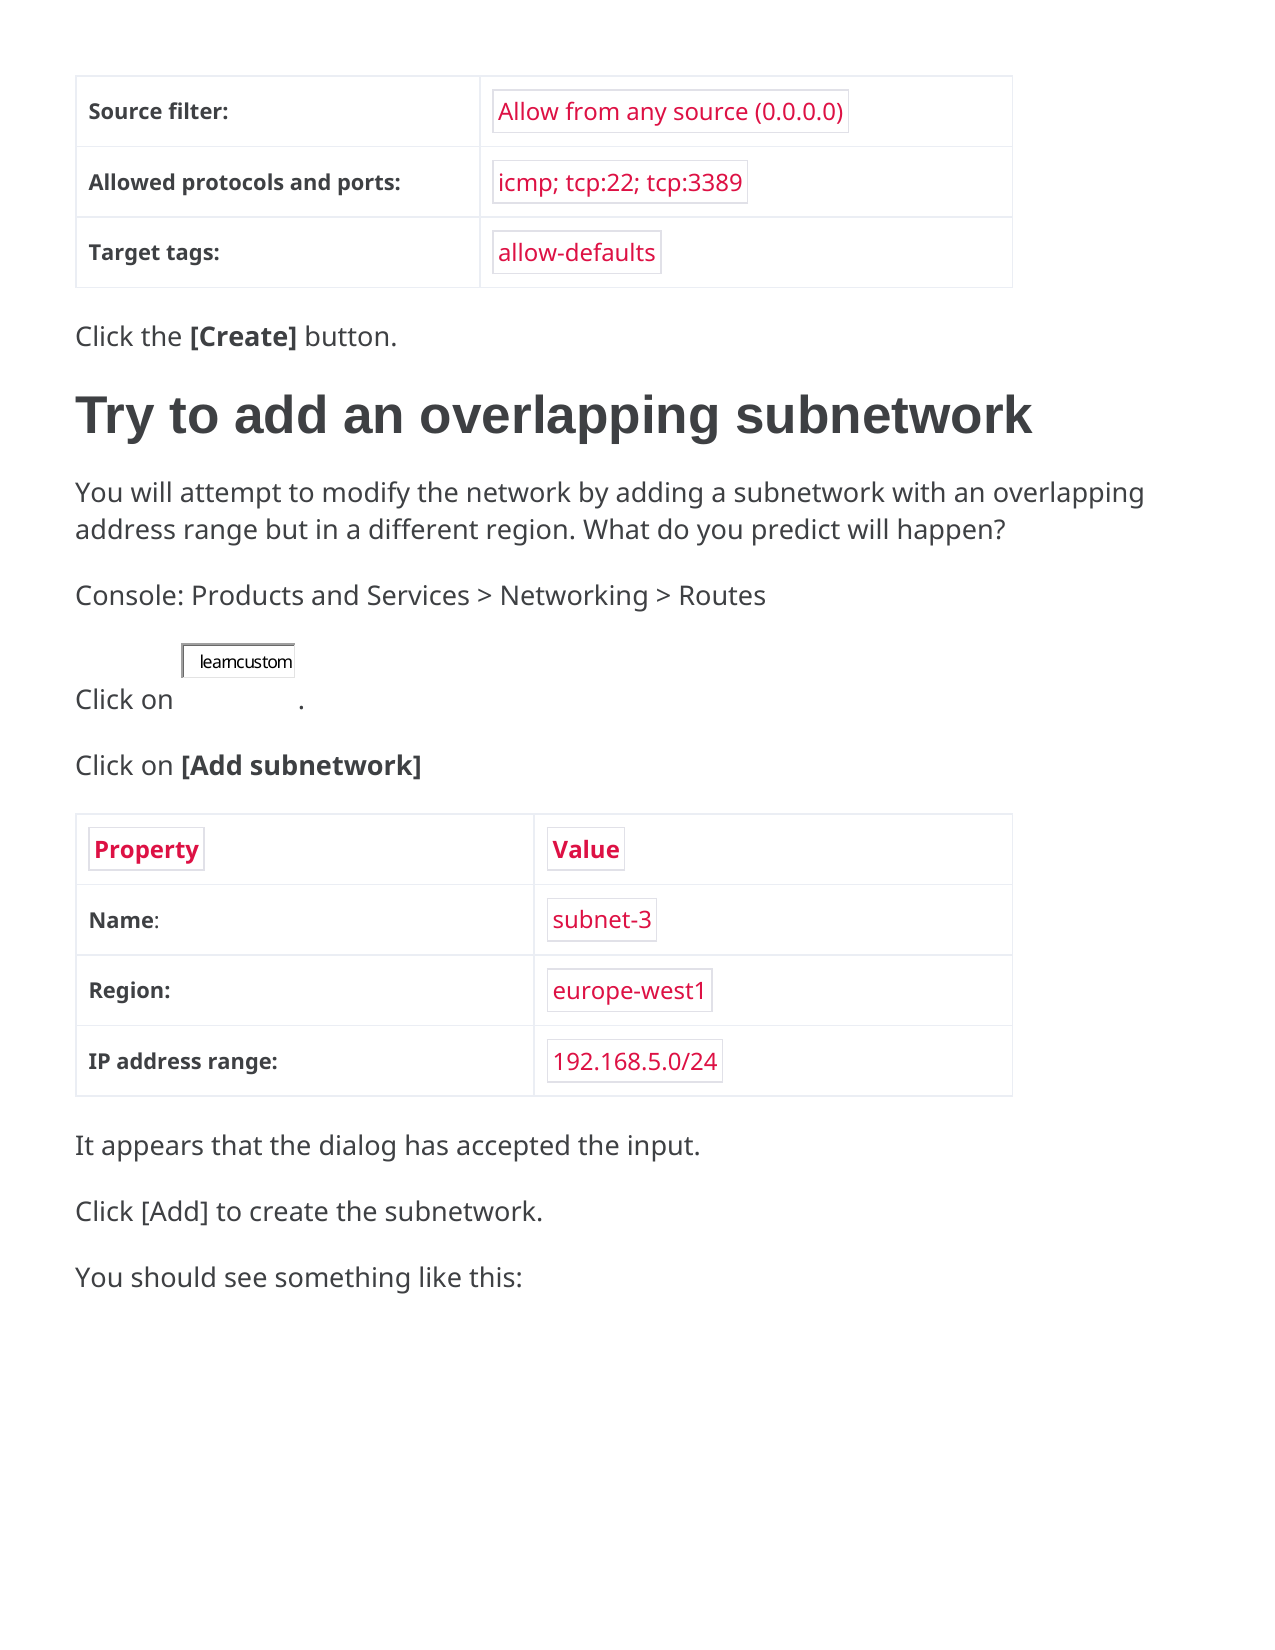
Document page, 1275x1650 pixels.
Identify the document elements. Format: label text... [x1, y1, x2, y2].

text Try to add an overlapping subnetwork [75, 384, 1200, 445]
table_cell subnet-3 [535, 885, 1012, 954]
text Click on . [75, 643, 1200, 718]
text Console: Products and Services > Networking > Routes [75, 577, 1200, 614]
text It appears that the dialog has accepted the input. [75, 1126, 1200, 1163]
table_cell Allowed protocols and ports: [77, 147, 479, 216]
table_header Property [77, 815, 533, 883]
text Click [Add] to create the subnetwork. [75, 1192, 1200, 1229]
text Click the [Create] button. [75, 318, 1200, 354]
table_cell Target tags: [77, 218, 479, 287]
text Click on [Add subnetwork] [75, 747, 1200, 784]
text You will attempt to modify the network by adding a subnetwork with an overlapping address range but in a different region. What do you predict will happen? [75, 474, 1200, 548]
table_cell IP address range: [77, 1026, 533, 1095]
table_cell Source filter: [77, 77, 479, 146]
table_header Value [535, 815, 1012, 883]
table_cell europe-west1 [535, 956, 1012, 1025]
table_cell Allow from any source (0.0.0.0) [481, 77, 1012, 146]
table_cell Name: [77, 885, 533, 954]
table_cell allow-defaults [481, 218, 1012, 287]
table_cell icmp; tcp:22; tcp:3389 [481, 147, 1012, 216]
table_cell 192.168.5.0/24 [535, 1026, 1012, 1095]
text You should see something like this: [75, 1258, 1200, 1295]
table_cell Region: [77, 956, 533, 1025]
